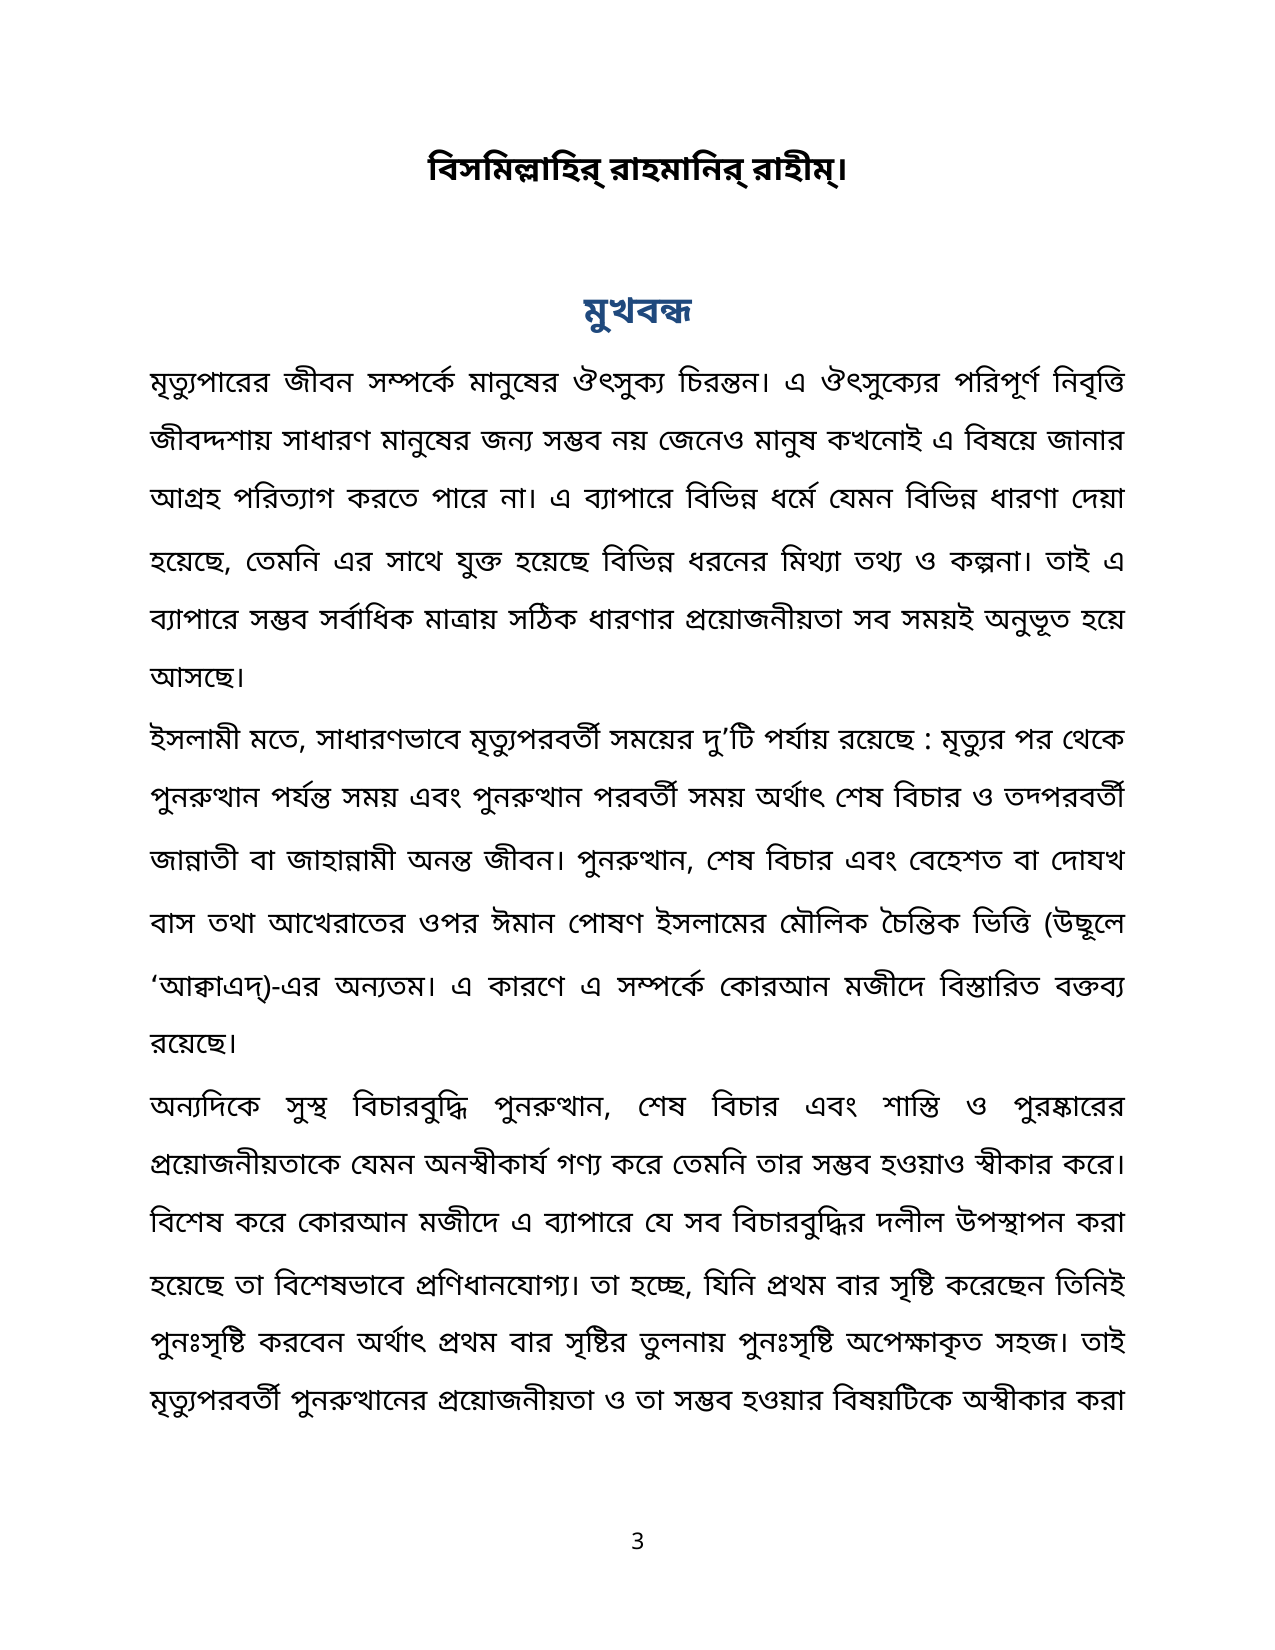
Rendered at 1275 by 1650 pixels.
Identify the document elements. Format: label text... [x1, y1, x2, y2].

text বিসমিল্লাহির্ রাহমানির্ রাহীম্। [150, 150, 1125, 194]
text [150, 1085, 1125, 1423]
text মৃত্যুপারের জীবন সম্পর্কে মানুষের ঔৎসুক্য চিরন্তন। এ ঔৎসুক্যের পরিপূর্ণ নিবৃত্তি জীবদ্দশায় সাধারণ মানুষের জন্য সম্ভব নয় জেনেও মানুষ কখনোই এ বিষয়ে জানার আগ্রহ পরিত্যাগ করতে পারে না। এ ব্যাপারে বিভিন্ন ধর্মে যেমন বিভিন্ন ধারণা দেয়া হয়েছে, তেমনি এর সাথে যুক্ত হয়েছে বিভিন্ন ধরনের মিথ্যা তথ্য ও কল্পনা। তাই এ ব্যাপারে সম্ভব সর্বাধিক মাত্রায় সঠিক ধারণার প্রয়োজনীয়তা সব সময়ই অনুভূত হয়ে আসছে। [150, 366, 1125, 699]
subtitle মুখবন্ধ [150, 288, 1125, 332]
text ইসলামী মতে, সাধারণভাবে মৃত্যুপরবর্তী সময়ের দু’টি পর্যায় রয়েছে : মৃত্যুর পর থেকে পুনরুত্থান পর্যন্ত সময় এবং পুনরুত্থান পরবর্তী সময় অর্থাৎ শেষ বিচার ও তদ্পরবর্তী জান্নাতী বা জাহান্নামী অনন্ত জীবন। পুনরুত্থান, শেষ বিচার এবং বেহেশত বা দোযখ বাস তথা আখেরাতের ওপর ঈমান পোষণ ইসলামের মৌলিক চৈন্তিক ভিত্তি (উছূলে ‘আক্বাএদ্)-এর অন্যতম। এ কারণে এ সম্পর্কে কোরআন মজীদে বিস্তারিত বক্তব্য রয়েছে। [150, 718, 1125, 1066]
